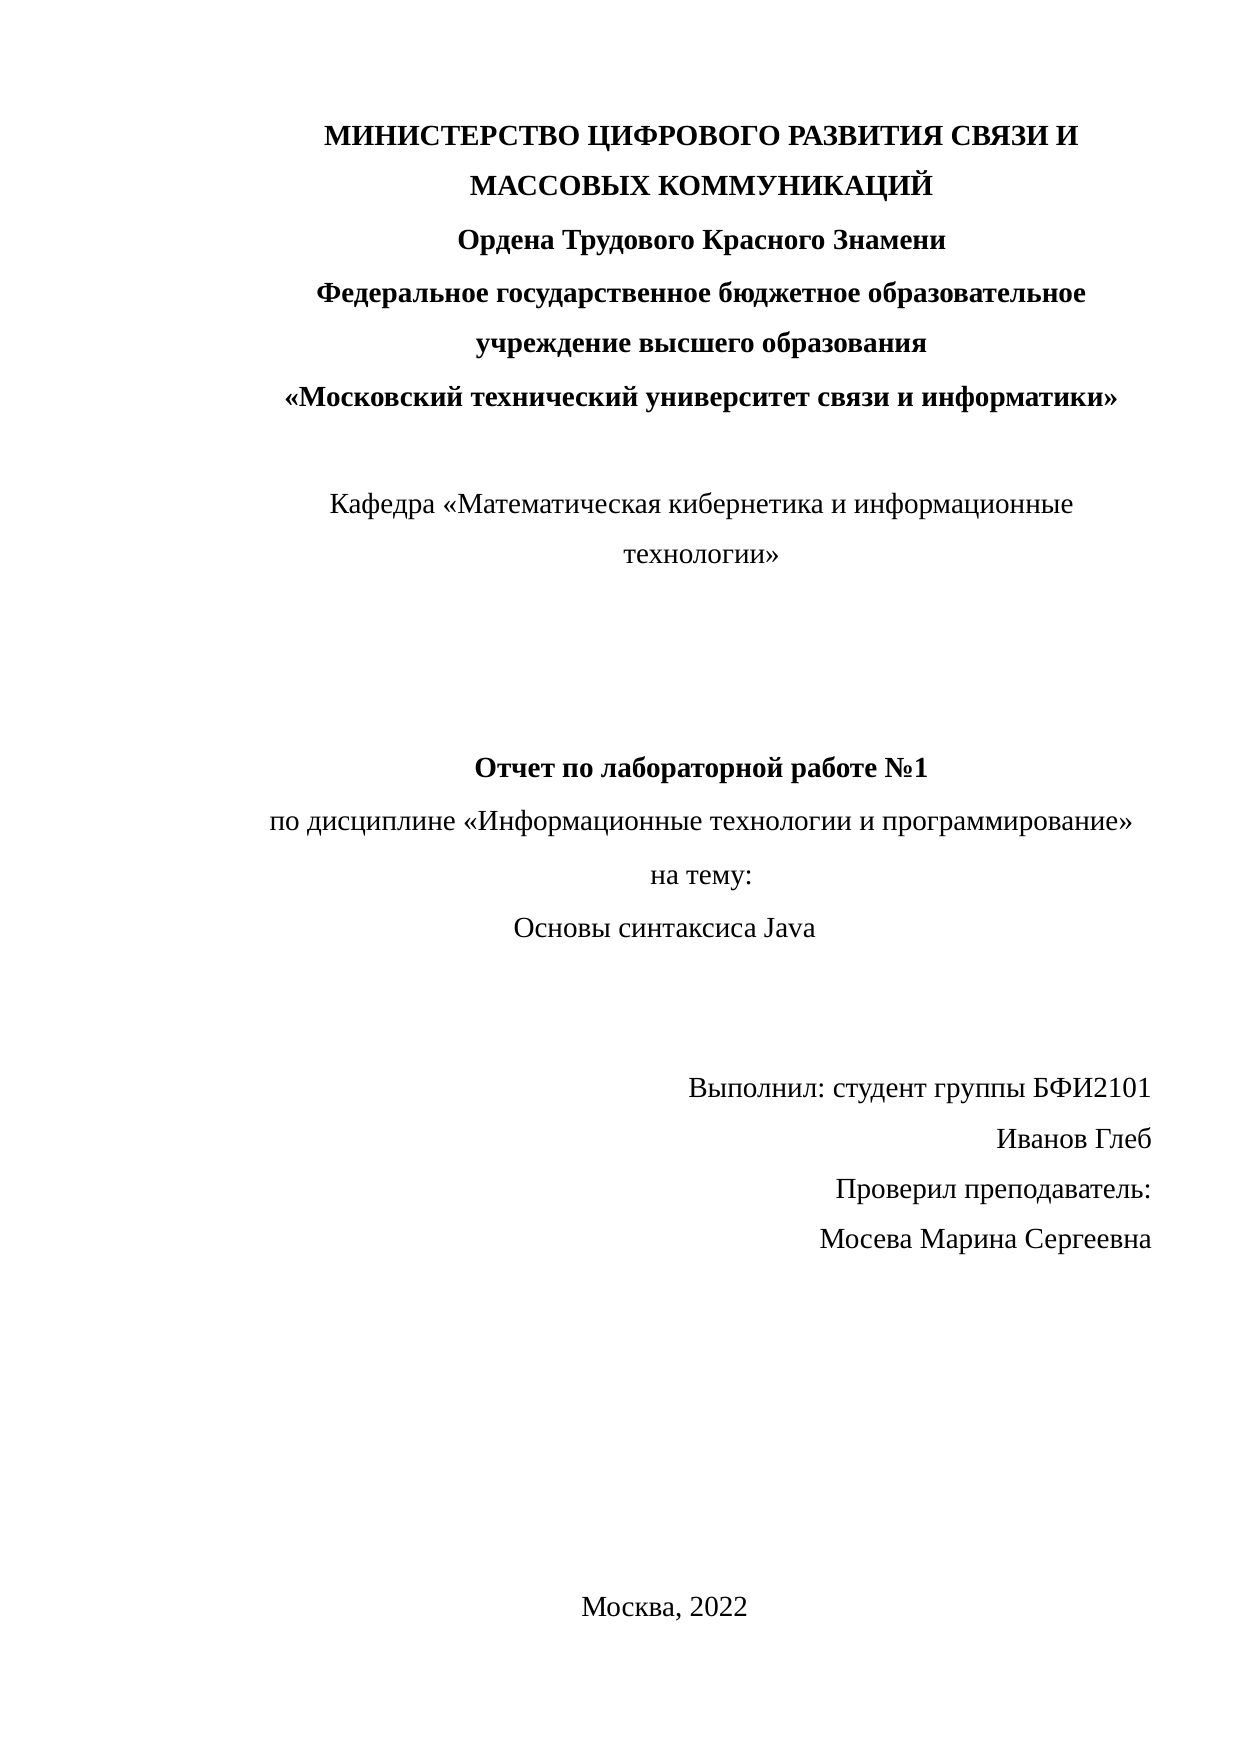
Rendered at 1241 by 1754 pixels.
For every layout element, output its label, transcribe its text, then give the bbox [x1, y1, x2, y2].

text Москва, 2022 [177, 1589, 1152, 1623]
text МИНИСТЕРСТВО ЦИФРОВОГО РАЗВИТИЯ СВЯЗИ И МАССОВЫХ КОММУНИКАЦИЙ [251, 118, 1152, 202]
text Основы синтаксиса Java [177, 910, 1152, 944]
text Иванов Глеб [251, 1121, 1152, 1154]
text Кафедра «Математическая кибернетика и информационные технологии» [251, 486, 1152, 570]
text Проверил преподаватель: [251, 1171, 1152, 1205]
text по дисциплине «Информационные технологии и программирование» [251, 803, 1152, 837]
text «Московский технический университет связи и информатики» [251, 379, 1152, 413]
text Выполнил: студент группы БФИ2101 [251, 1071, 1152, 1104]
text Ордена Трудового Красного Знамени [251, 222, 1152, 255]
text Федеральное государственное бюджетное образовательное учреждение высшего образования [251, 275, 1152, 359]
text на тему: [251, 857, 1152, 890]
text Мосева Марина Сергеевна [251, 1222, 1152, 1255]
text Отчет по лабораторной работе №1 [251, 750, 1152, 783]
